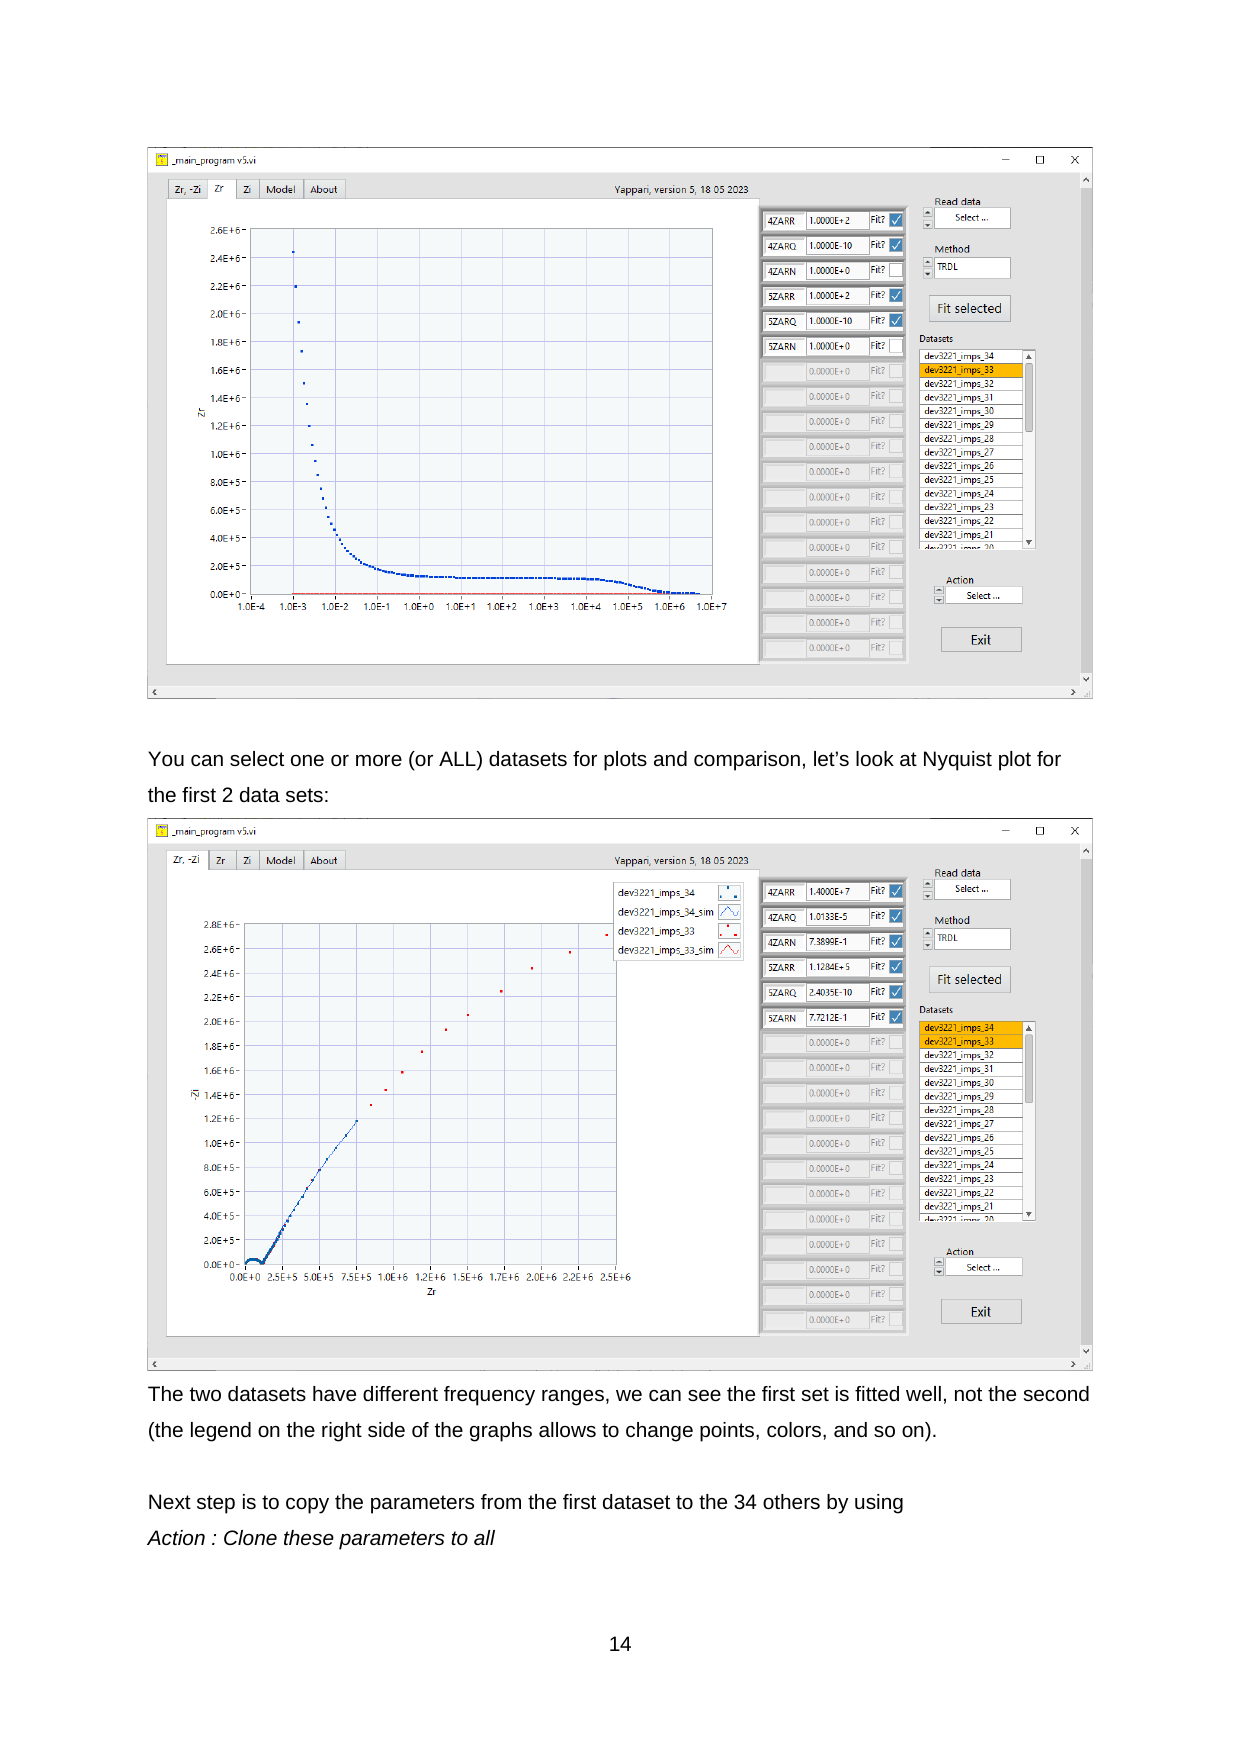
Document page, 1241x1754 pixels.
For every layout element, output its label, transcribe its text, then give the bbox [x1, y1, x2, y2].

text You can select one or more (or ALL) datasets for plots and comparison, let’s look at Nyquist plot for the first 2 data sets: [148, 747, 1093, 807]
picture [147, 147, 1093, 699]
text The two datasets have different frequency ranges, we can see the first set is fitted well, not the second (the legend on the right side of the graphs allows to change points, colors, and so on). [148, 1382, 1093, 1442]
text Next step is to copy the parameters from the first dataset to the 34 others by using [148, 1490, 1093, 1514]
text Action : Clone these parameters to all [148, 1526, 1093, 1550]
picture [147, 818, 1093, 1371]
